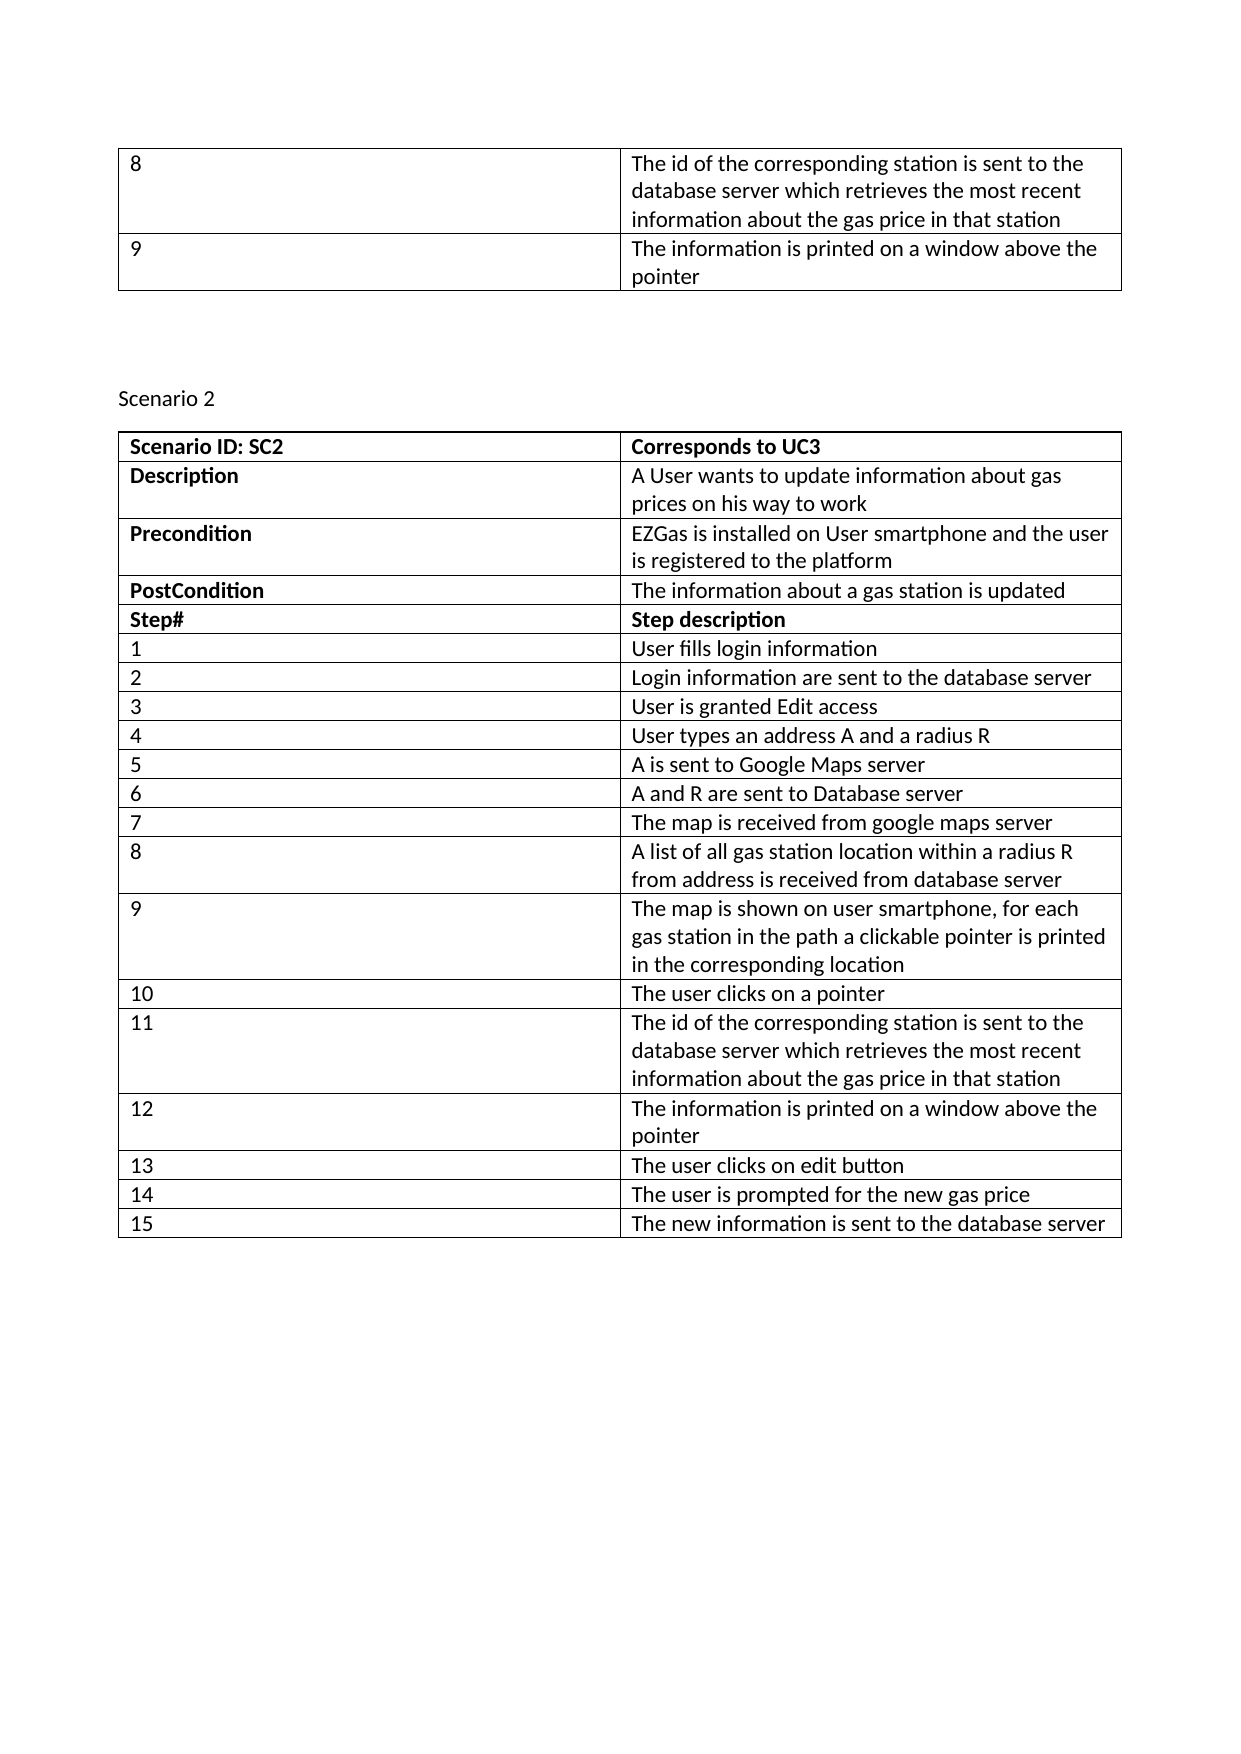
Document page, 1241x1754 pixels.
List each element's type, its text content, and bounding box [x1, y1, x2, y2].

table_cell 2 [119, 663, 620, 691]
table_cell User types an address A and a radius R [621, 721, 1121, 749]
table_cell The information is printed on a window above the pointer [621, 234, 1121, 290]
table_cell The user is prompted for the new gas price [621, 1180, 1121, 1208]
table_cell The id of the corresponding station is sent to the database server which retrieves the most recent information about the gas price in that station [621, 149, 1121, 233]
table_cell Step description [621, 605, 1121, 633]
table_cell 5 [119, 750, 620, 778]
table_cell The information about a gas station is updated [621, 576, 1121, 604]
table_cell 10 [119, 980, 620, 1007]
table_cell Description [119, 462, 620, 518]
text Scenario 2 [118, 384, 1122, 413]
table_cell The id of the corresponding station is sent to the database server which retrieves the most recent information about the gas price in that station [621, 1009, 1121, 1093]
table_cell Login information are sent to the database server [621, 663, 1121, 691]
table_cell 9 [119, 234, 620, 290]
table_cell 13 [119, 1151, 620, 1179]
table_cell 6 [119, 779, 620, 807]
table_cell A and R are sent to Database server [621, 779, 1121, 807]
table_cell 14 [119, 1180, 620, 1208]
table_cell 12 [119, 1094, 620, 1150]
table_cell 8 [119, 837, 620, 893]
table_cell 15 [119, 1209, 620, 1237]
table_cell 11 [119, 1009, 620, 1093]
table_cell The user clicks on edit button [621, 1151, 1121, 1179]
table_cell PostCondition [119, 576, 620, 604]
table_cell User is granted Edit access [621, 692, 1121, 720]
table_cell A User wants to update information about gas prices on his way to work [621, 462, 1121, 518]
table_cell Precondition [119, 519, 620, 575]
table_cell The map is shown on user smartphone, for each gas station in the path a clickable pointer is printed in the corresponding location [621, 894, 1121, 978]
table_header Corresponds to UC3 [621, 433, 1121, 461]
table_cell The information is printed on a window above the pointer [621, 1094, 1121, 1150]
table_cell The user clicks on a pointer [621, 980, 1121, 1007]
table_cell The map is received from google maps server [621, 808, 1121, 836]
table_header Scenario ID: SC2 [119, 433, 620, 461]
table_cell A list of all gas station location within a radius R from address is received from database server [621, 837, 1121, 893]
table_cell The new information is sent to the database server [621, 1209, 1121, 1237]
table_cell 7 [119, 808, 620, 836]
table_cell A is sent to Google Maps server [621, 750, 1121, 778]
table_cell 3 [119, 692, 620, 720]
table_cell EZGas is installed on User smartphone and the user is registered to the platform [621, 519, 1121, 575]
table_cell Step# [119, 605, 620, 633]
table_cell 9 [119, 894, 620, 978]
table_cell 8 [119, 149, 620, 233]
table_cell 1 [119, 634, 620, 662]
table_cell 4 [119, 721, 620, 749]
table_cell User fills login information [621, 634, 1121, 662]
